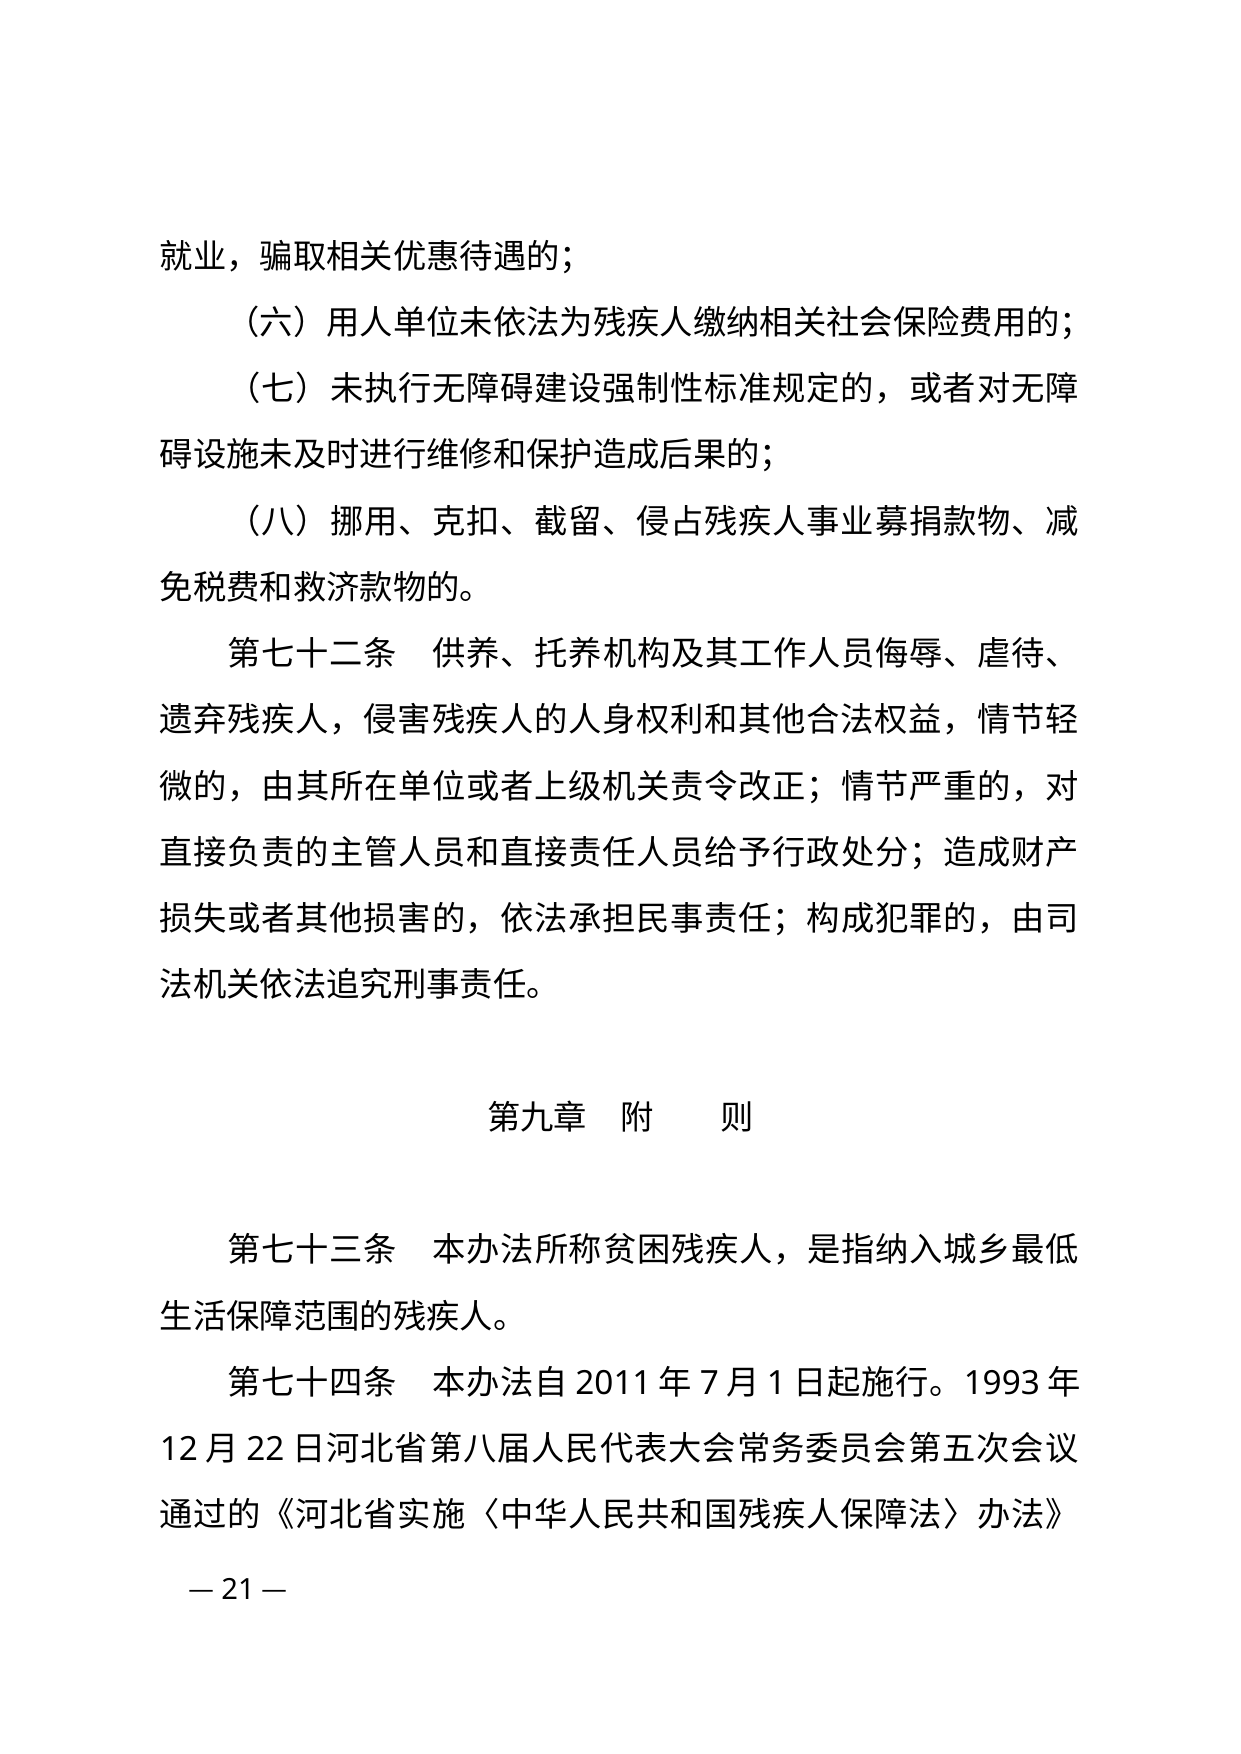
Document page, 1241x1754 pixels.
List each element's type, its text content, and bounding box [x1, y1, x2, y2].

text 第七十二条 供养、托养机构及其工作人员侮辱、虐待、遗弃残疾人，侵害残疾人的人身权利和其他合法权益，情节轻微的，由其所在单位或者上级机关责令改正；情节严重的，对直接负责的主管人员和直接责任人员给予行政处分；造成财产损失或者其他损害的，依法承担民事责任；构成犯罪的，由司法机关依法追究刑事责任。 [159, 618, 1081, 1015]
text （八）挪用、克扣、截留、侵占残疾人事业募捐款物、减免税费和救济款物的。 [159, 485, 1081, 618]
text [159, 220, 1081, 287]
text 第七十三条 本办法所称贫困残疾人，是指纳入城乡最低生活保障范围的残疾人。 [159, 1214, 1081, 1347]
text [159, 1347, 1081, 1545]
text （六）用人单位未依法为残疾人缴纳相关社会保险费用的； [159, 287, 1081, 353]
text （七）未执行无障碍建设强制性标准规定的，或者对无障碍设施未及时进行维修和保护造成后果的； [159, 353, 1081, 485]
text 第九章 附 则 [159, 1082, 1081, 1148]
